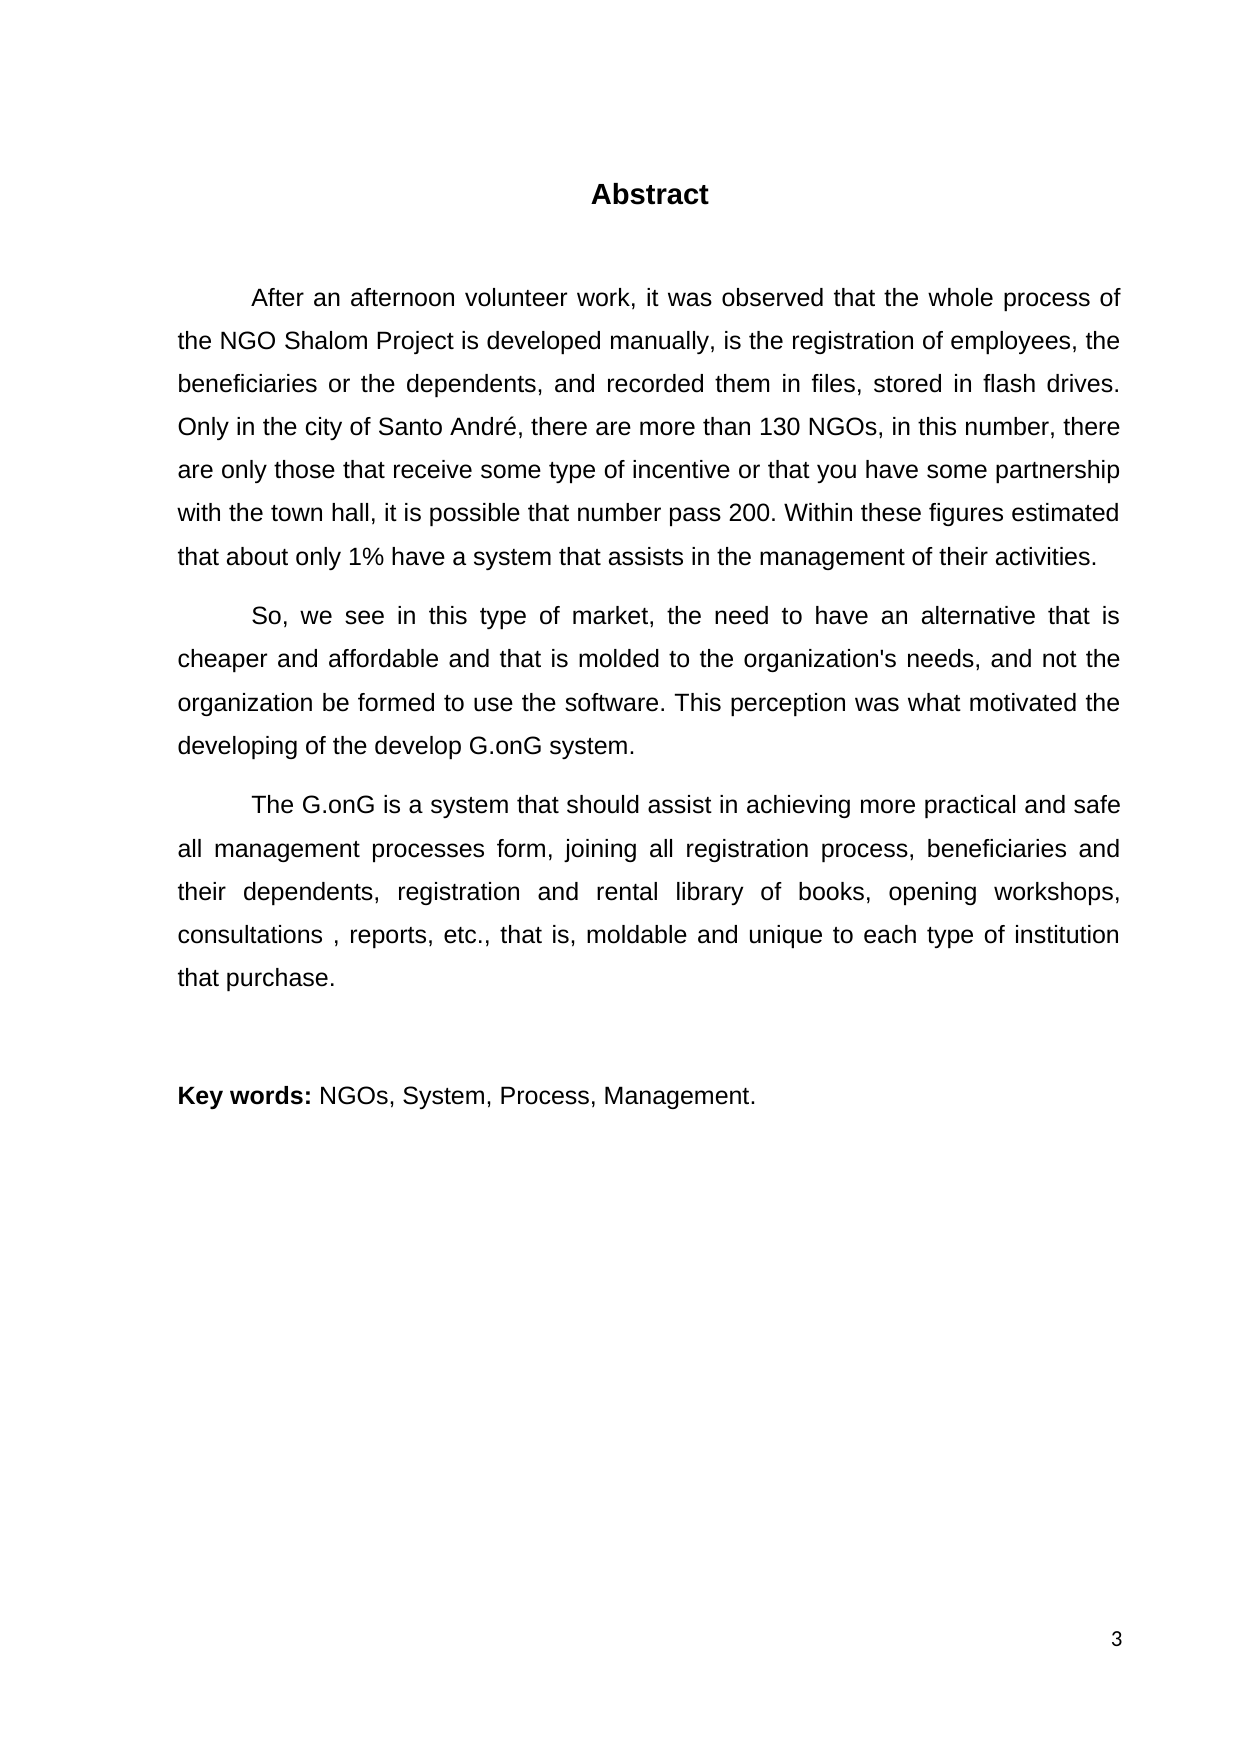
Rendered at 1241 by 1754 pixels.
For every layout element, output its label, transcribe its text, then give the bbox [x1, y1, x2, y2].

text The G.onG is a system that should assist in achieving more practical and safe all management processes form, joining all registration process, beneficiaries and their dependents, registration and rental library of books, opening workshops, consultations , reports, etc., that is, moldable and unique to each type of institution that purchase. [177, 791, 1122, 992]
text So, we see in this type of market, the need to have an alternative that is cheaper and affordable and that is molded to the organization's needs, and not the organization be formed to use the software. This perception was what motivated the developing of the develop G.onG system. [177, 601, 1122, 759]
text Key words: NGOs, System, Process, Management. [177, 1081, 1122, 1110]
text After an afternoon volunteer work, it was observed that the whole process of the NGO Shalom Project is developed manually, is the registration of employees, the beneficiaries or the dependents, and recorded them in files, stored in flash drives. Only in the city of Santo André, there are more than 130 NGOs, in this number, there are only those that receive some type of incentive or that you have some partnership with the town hall, it is possible that number pass 200. Within these figures estimated that about only 1% have a system that assists in the management of their activities. [177, 283, 1122, 570]
text Abstract [177, 177, 1122, 211]
